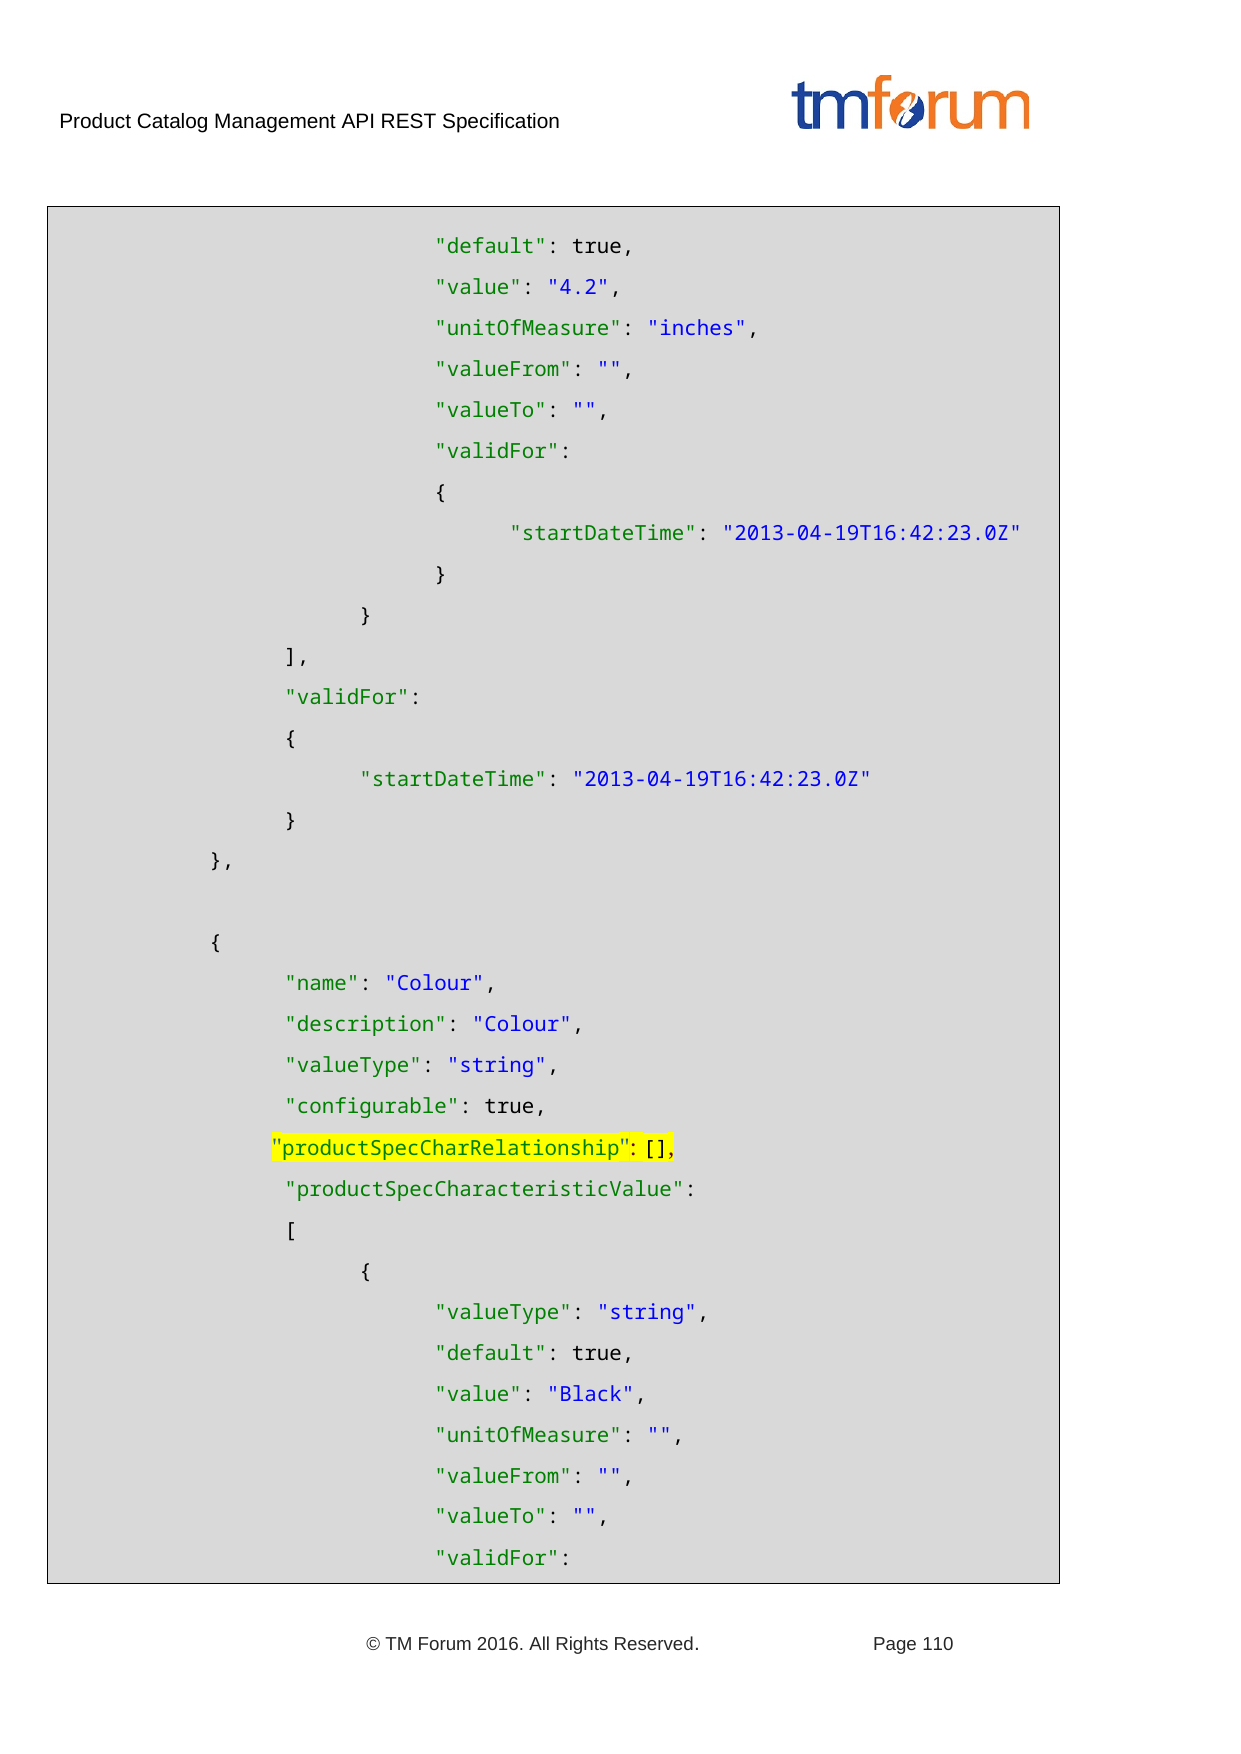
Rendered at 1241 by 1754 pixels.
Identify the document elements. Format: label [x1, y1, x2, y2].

picture [791, 75, 1030, 129]
table_cell [48, 207, 1059, 1583]
